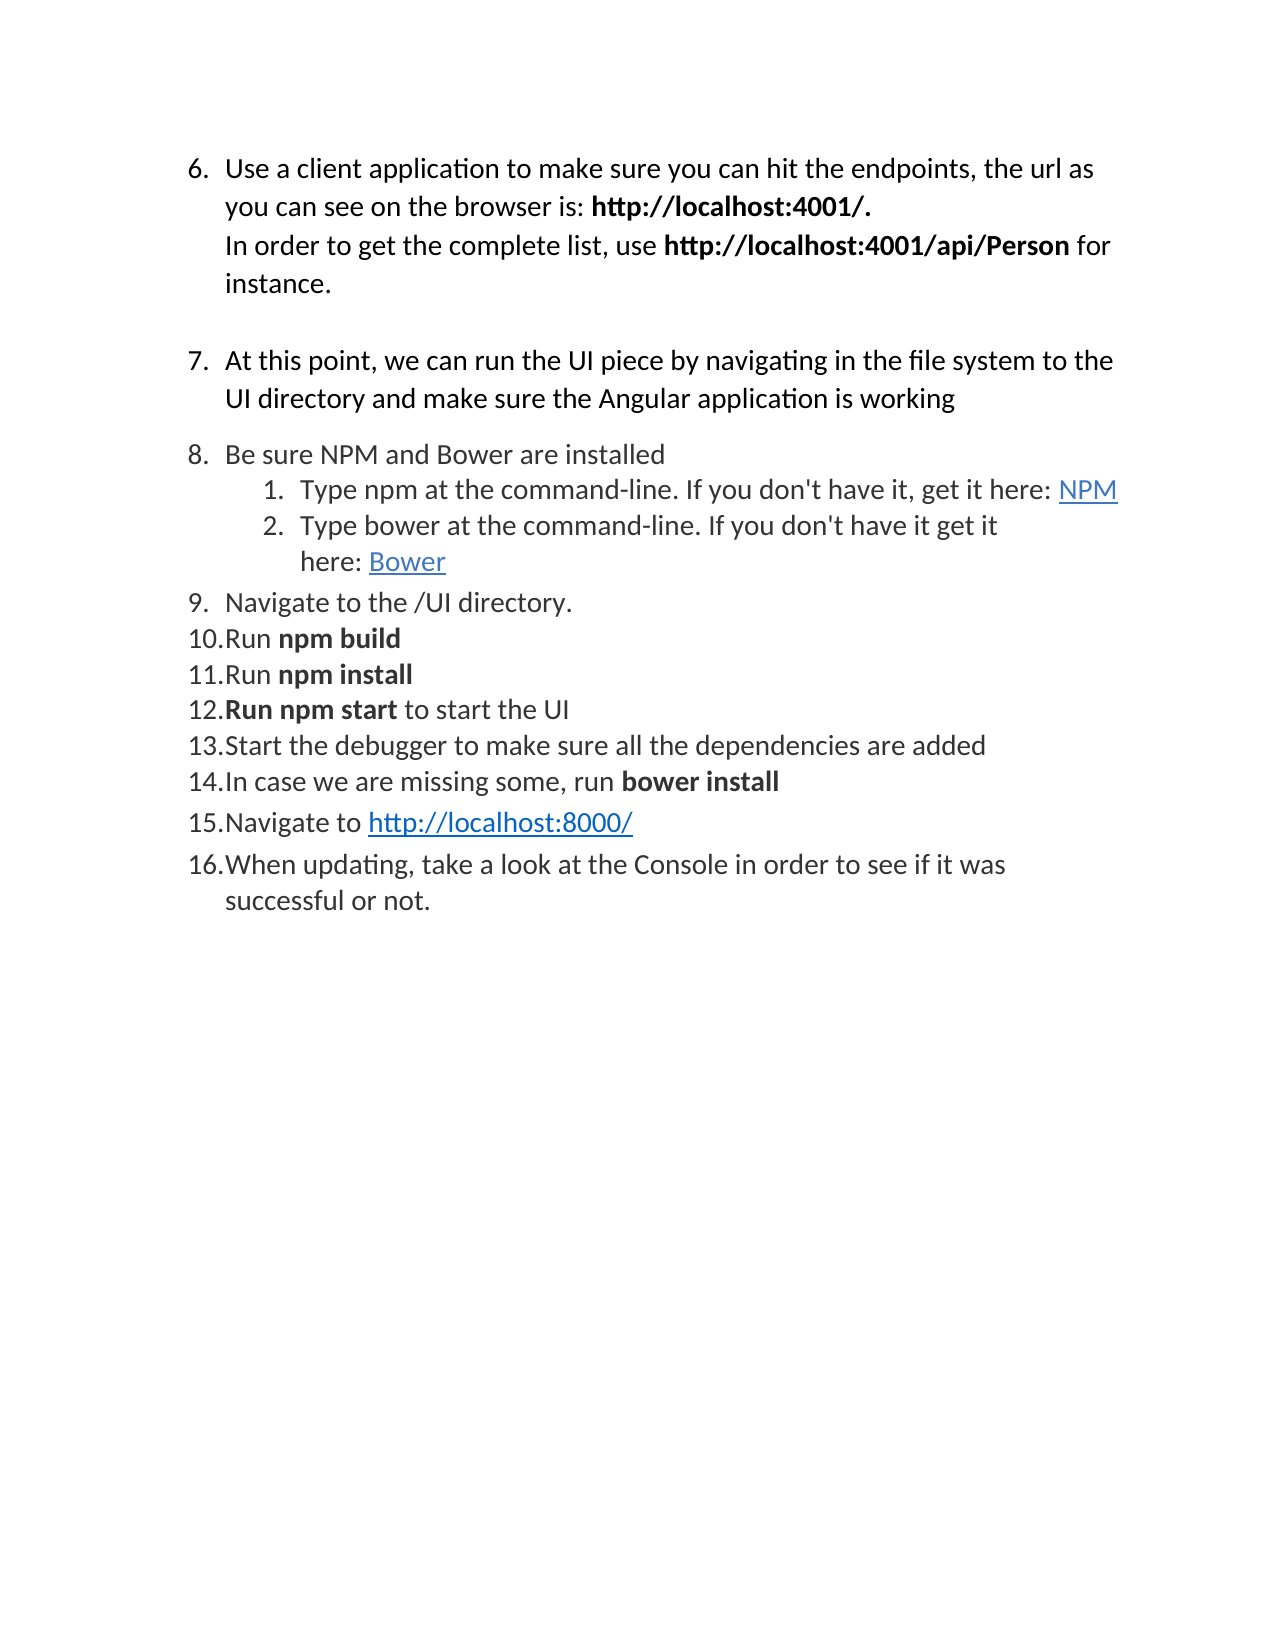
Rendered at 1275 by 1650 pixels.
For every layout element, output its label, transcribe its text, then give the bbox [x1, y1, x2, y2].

list Be sure NPM and Bower are installed [187, 436, 1125, 471]
list Navigate to http://localhost:8000/ [187, 804, 1125, 840]
list Navigate to the /UI directory. [187, 584, 1125, 620]
list Type bower at the command-line. If you don't have it get it here: Bower [262, 507, 1125, 578]
list Use a client application to make sure you can hit the endpoints, the url as you can see on the browser is: http://localhost:4001/. [187, 150, 1125, 224]
list Run npm install [187, 656, 1125, 691]
list Type npm at the command-line. If you don't have it, get it here: NPM [262, 471, 1125, 507]
list When updating, take a look at the Console in order to see if it was successful or not. [187, 846, 1125, 918]
list Run npm start to start the UI [187, 691, 1125, 727]
list Run npm build [187, 620, 1125, 656]
list In order to get the complete list, use http://localhost:4001/api/Person for instance. [225, 227, 1125, 301]
list At this point, we can run the UI piece by navigating in the file system to the UI directory and make sure the Angular application is working [187, 342, 1125, 416]
list Start the debugger to make sure all the dependencies are added [187, 727, 1125, 763]
list In case we are missing some, run bower install [187, 763, 1125, 798]
